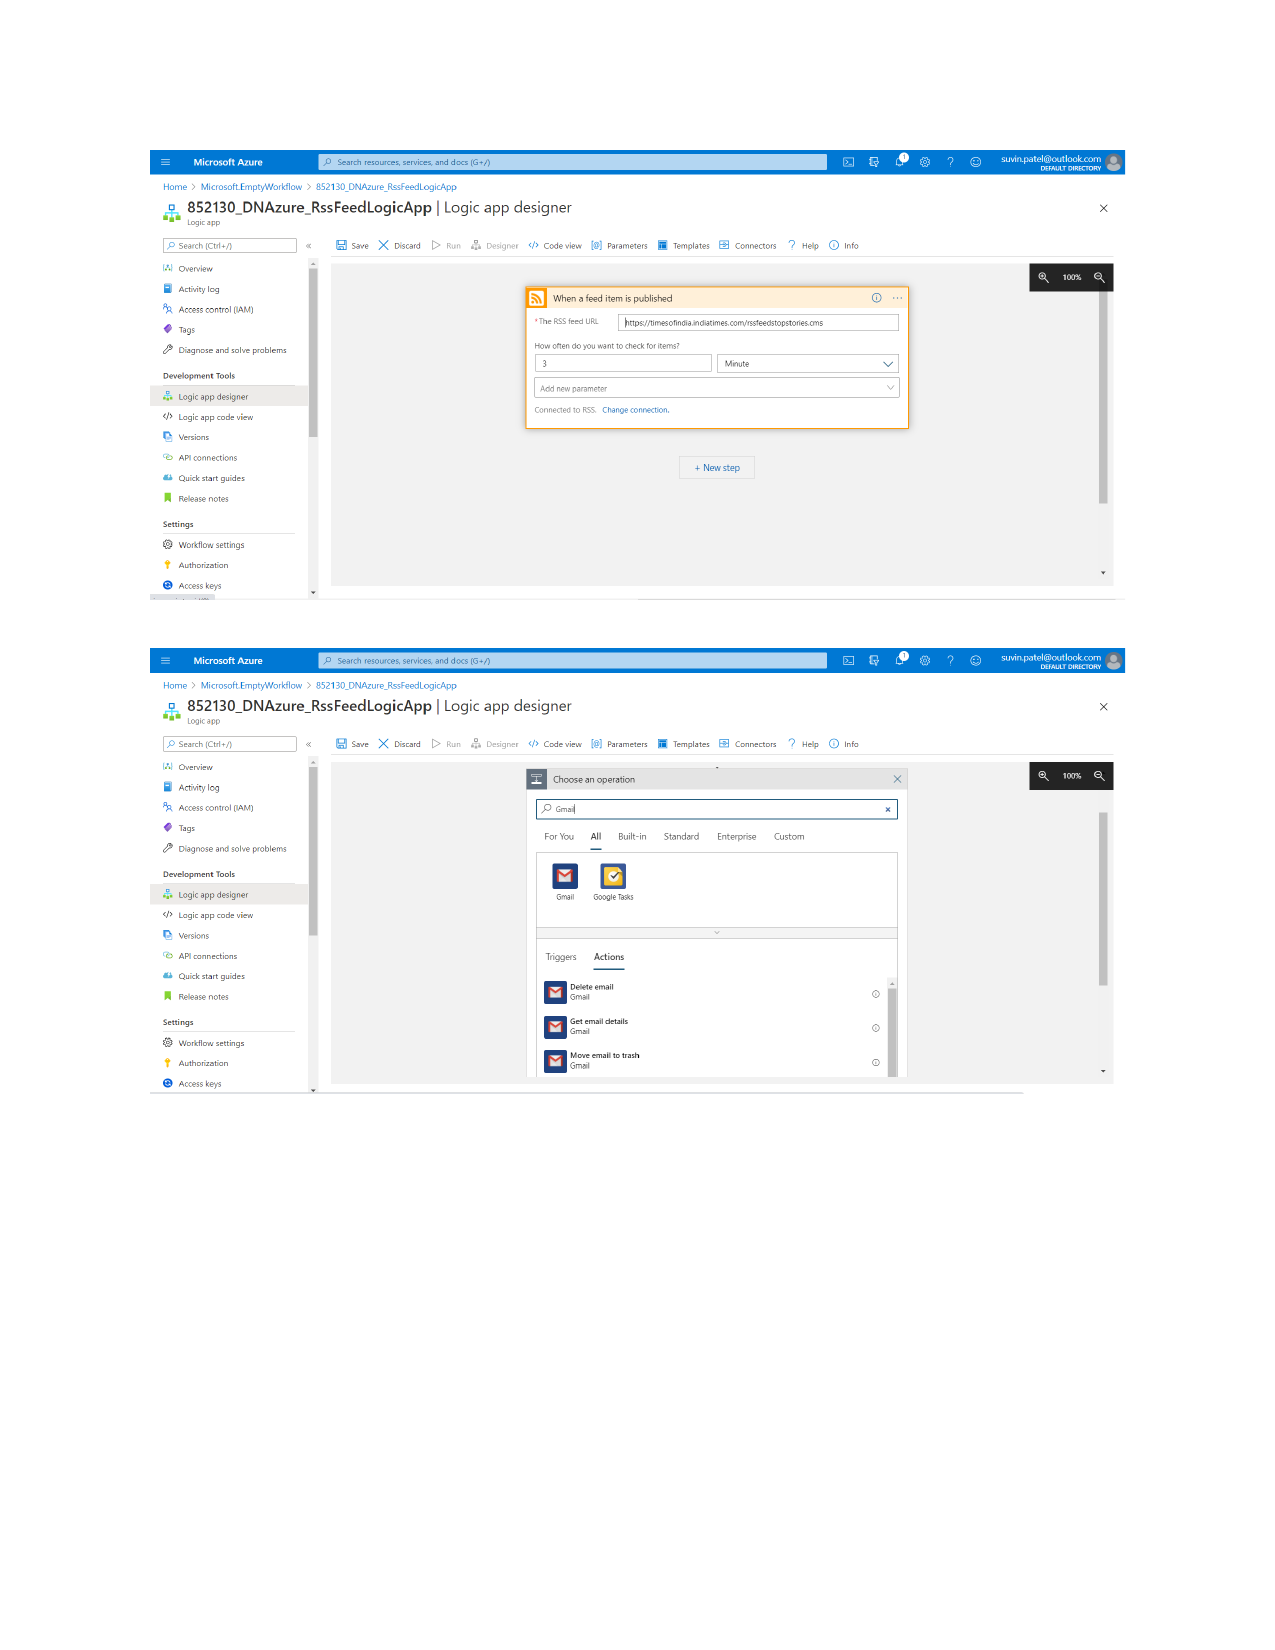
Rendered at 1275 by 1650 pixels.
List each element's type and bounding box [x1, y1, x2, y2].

picture [150, 150, 1125, 600]
picture [150, 648, 1125, 1094]
